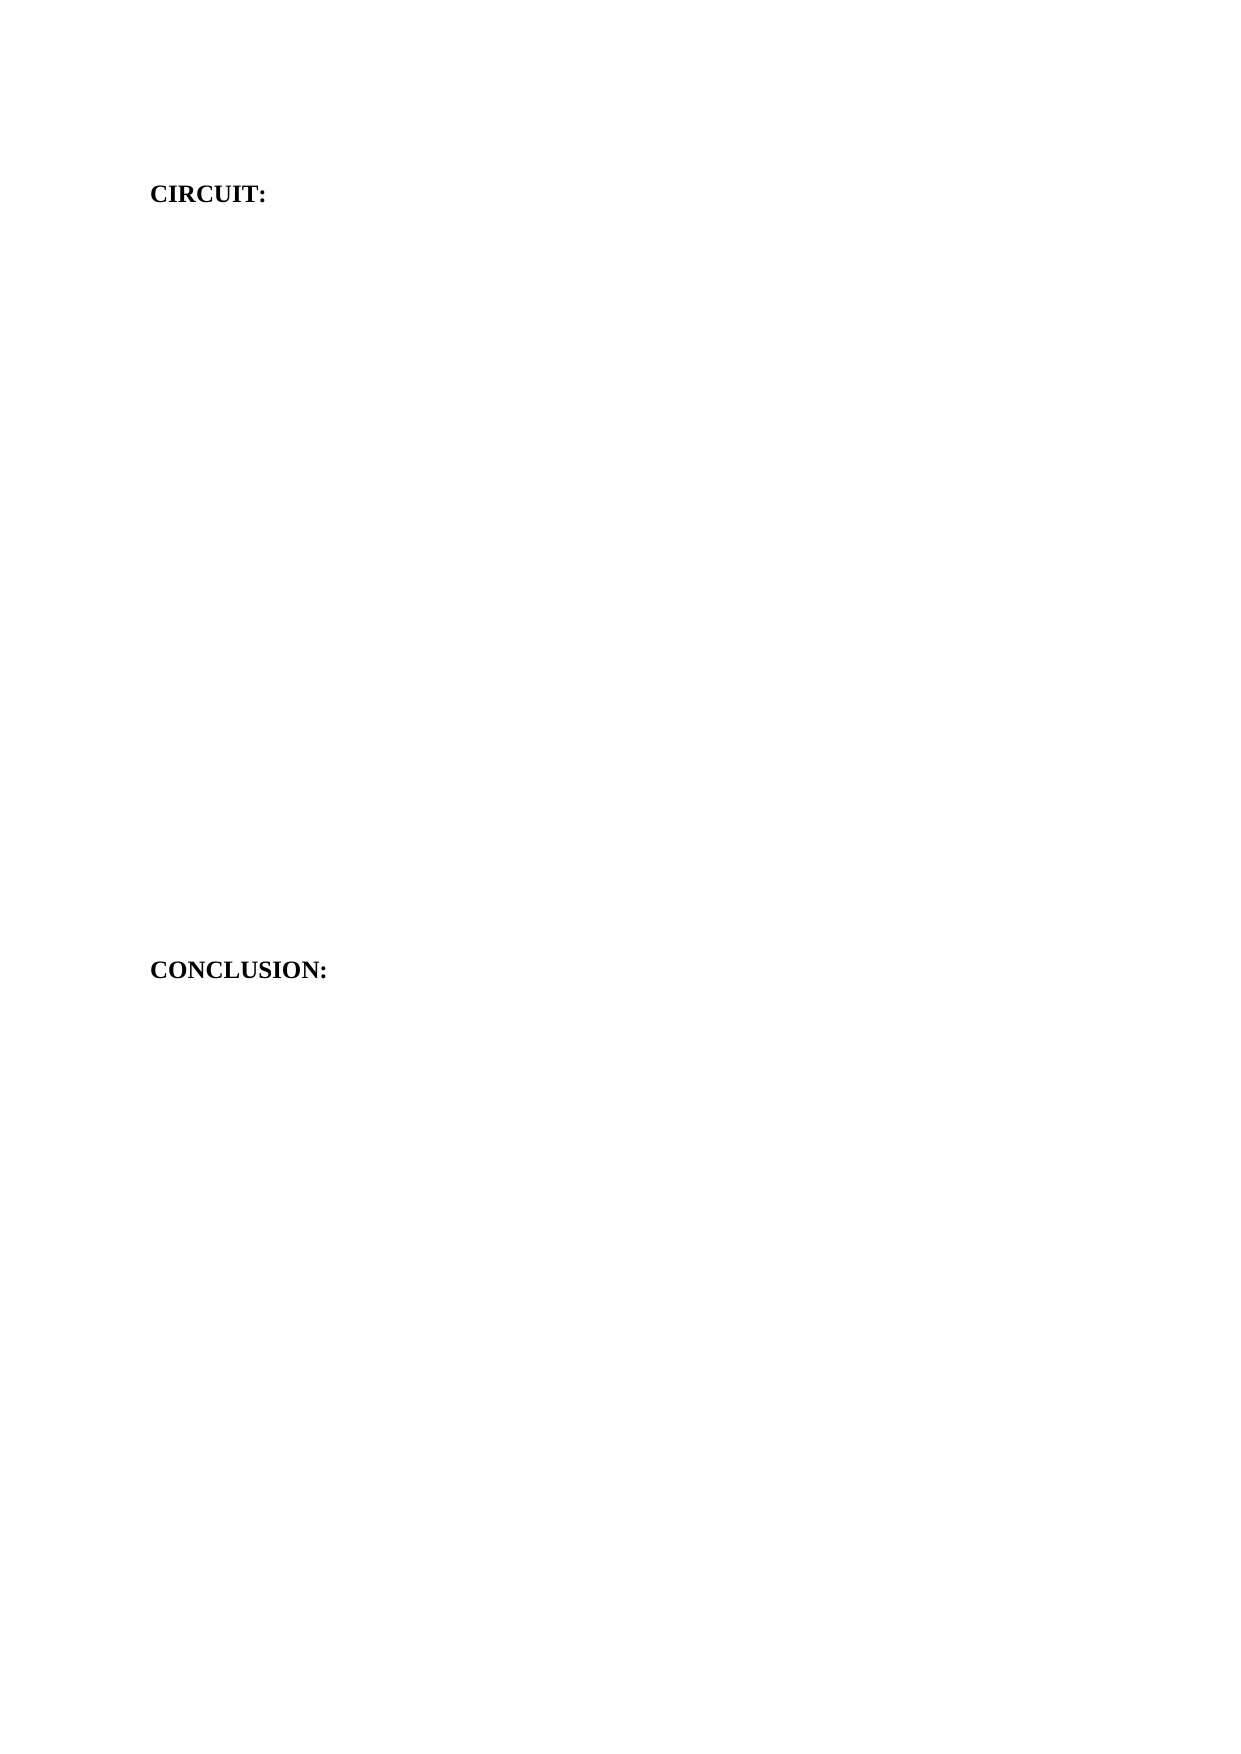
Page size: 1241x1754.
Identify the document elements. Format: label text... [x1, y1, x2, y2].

text CIRCUIT: [150, 179, 1090, 207]
text CONCLUSION: [150, 955, 1090, 984]
